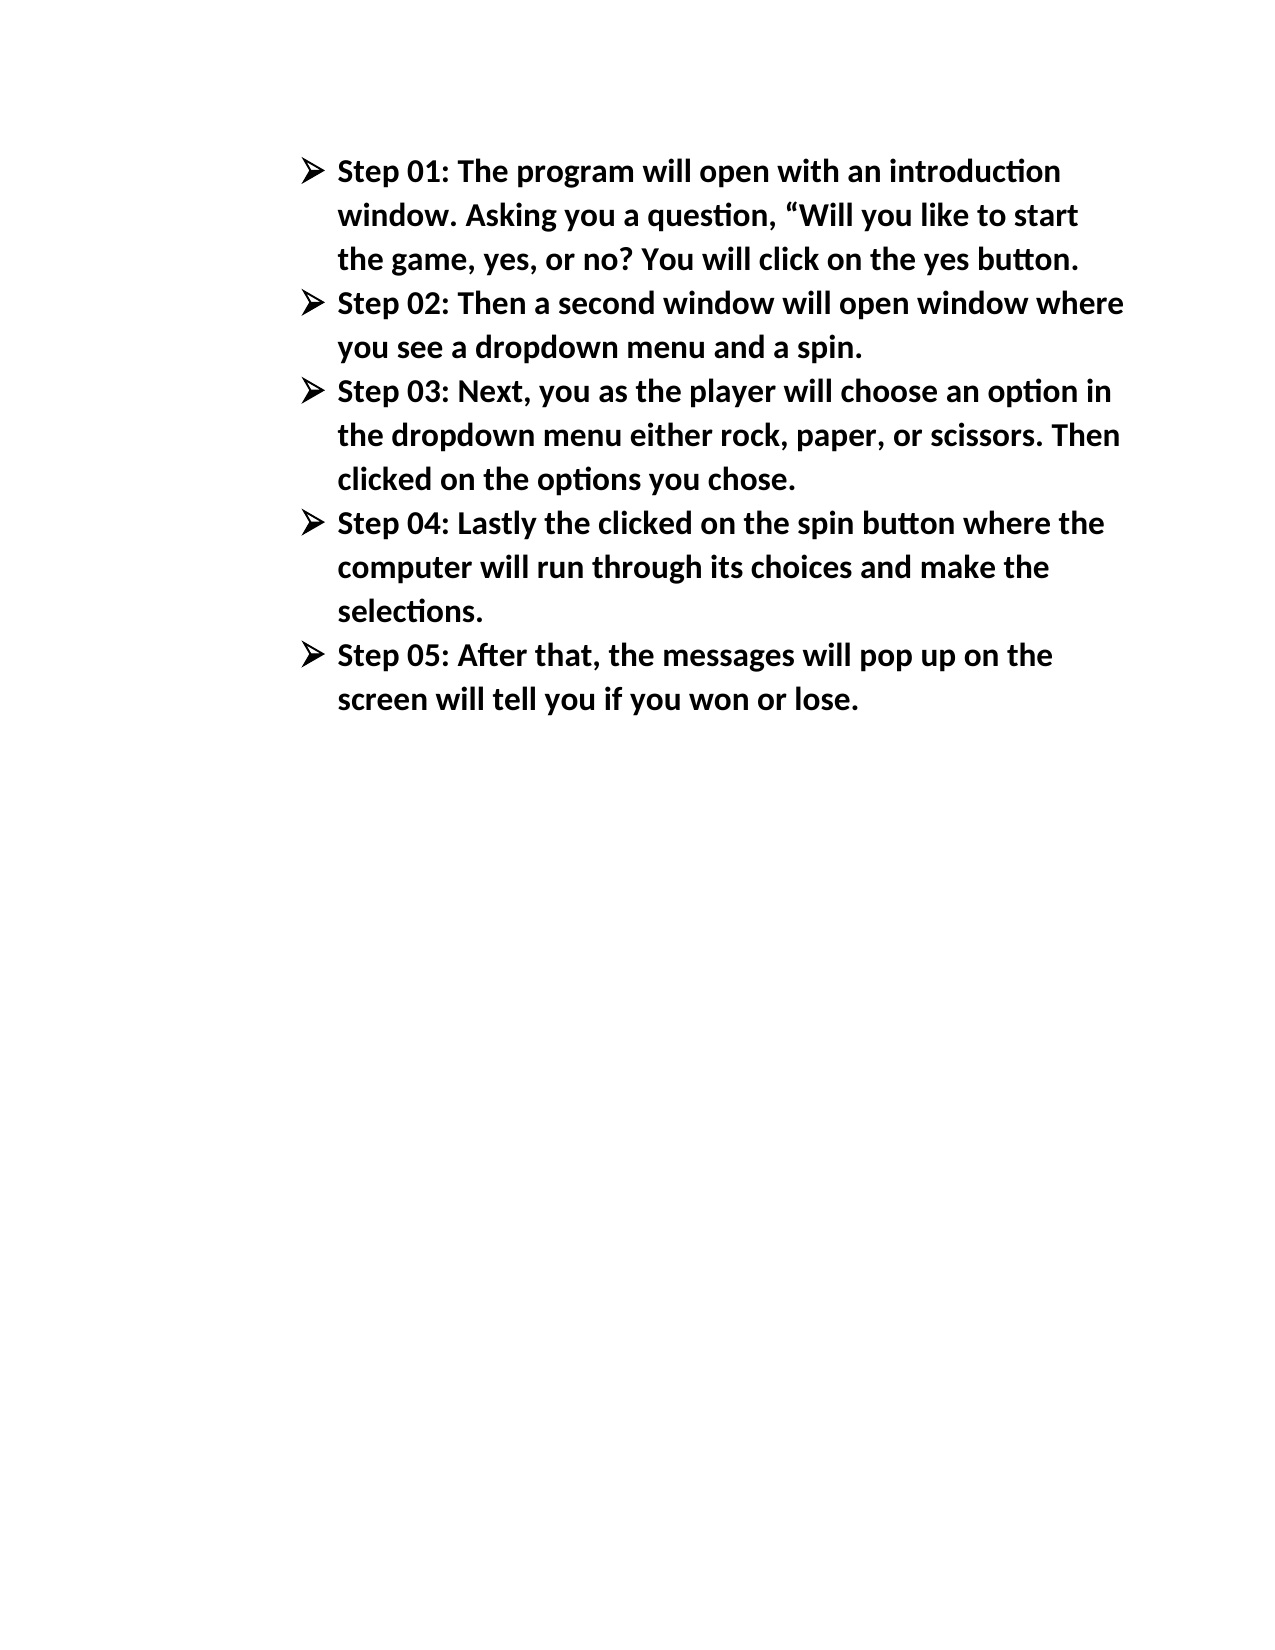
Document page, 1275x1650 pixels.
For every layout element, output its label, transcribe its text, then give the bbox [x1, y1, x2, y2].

list Step 03: Next, you as the player will choose an option in the dropdown menu either rock, paper, or scissors. Then clicked on the options you chose. [300, 370, 1125, 498]
list Step 02: Then a second window will open window where you see a dropdown menu and a spin. [300, 282, 1125, 367]
list Step 04: Lastly the clicked on the spin button where the computer will run through its choices and make the selections. [300, 502, 1125, 630]
list Step 01: The program will open with an introduction window. Asking you a question, “Will you like to start the game, yes, or no? You will click on the yes button. [300, 150, 1125, 279]
list Step 05: After that, the messages will pop up on the screen will tell you if you won or lose. [300, 633, 1125, 718]
